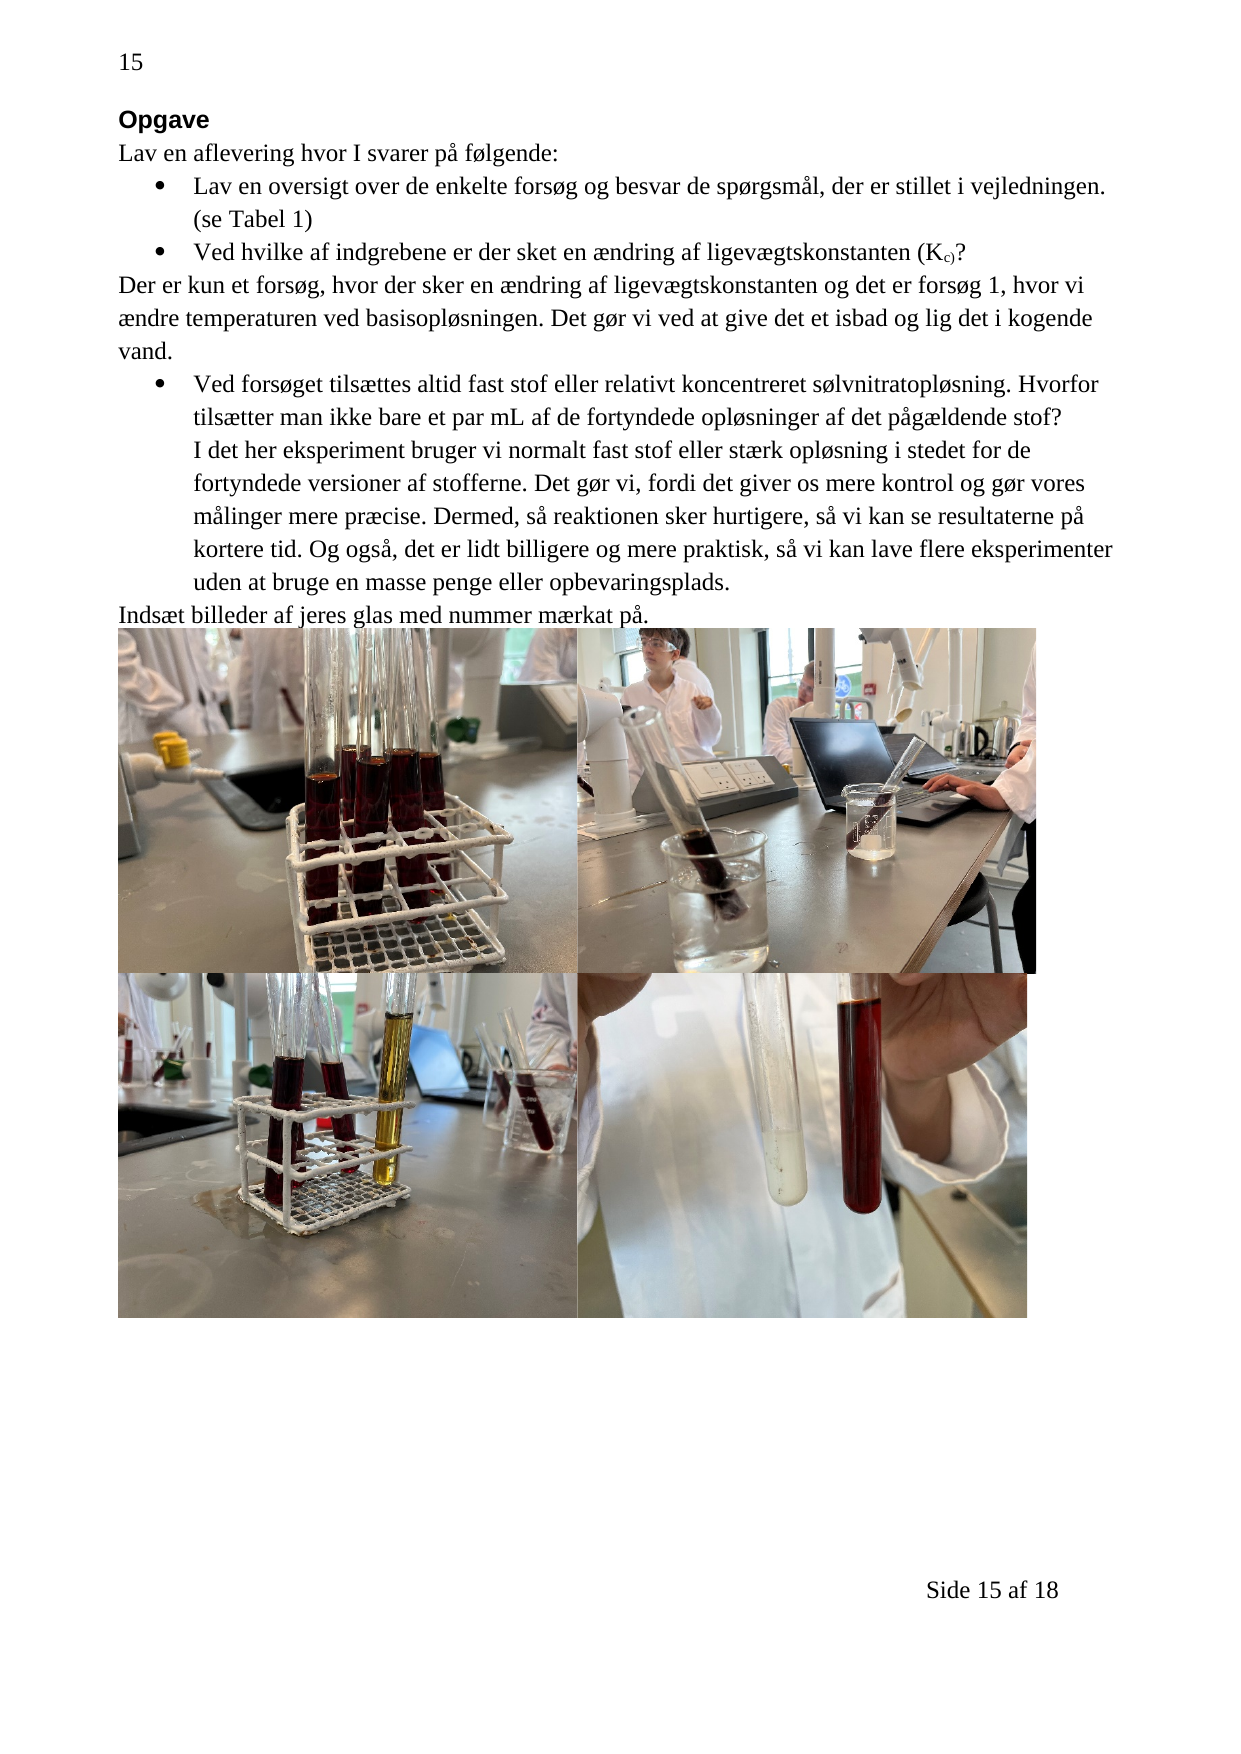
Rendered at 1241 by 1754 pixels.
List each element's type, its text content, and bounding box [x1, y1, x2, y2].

list Ved forsøget tilsættes altid fast stof eller relativt koncentreret sølvnitratopløsning. Hvorfor tilsætter man ikke bare et par mL af de fortyndede opløsninger af det pågældende stof? I det her eksperiment bruger vi normalt fast stof eller stærk opløsning i stedet for de fortyndede versioner af stofferne. Det gør vi, fordi det giver os mere kontrol og gør vores målinger mere præcise. Dermed, så reaktionen sker hurtigere, så vi kan se resultaterne på kortere tid. Og også, det er lidt billigere og mere praktisk, så vi kan lave flere eksperimenter uden at bruge en masse penge eller opbevaringsplads. [156, 369, 1122, 596]
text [118, 600, 1122, 1323]
text Lav en aflevering hvor I svarer på følgende: [118, 138, 1122, 167]
list Lav en oversigt over de enkelte forsøg og besvar de spørgsmål, der er stillet i vejledningen. (se Tabel 1) [156, 171, 1122, 233]
text Der er kun et forsøg, hvor der sker en ændring af ligevægtskonstanten og det er forsøg 1, hvor vi ændre temperaturen ved basisopløsningen. Det gør vi ved at give det et isbad og lig det i kogende vand. [118, 270, 1122, 365]
picture [118, 628, 1037, 1318]
text Opgave [118, 105, 1122, 133]
list Ved hvilke af indgrebene er der sket en ændring af ligevægtskonstanten (Kc)? [156, 237, 1122, 266]
